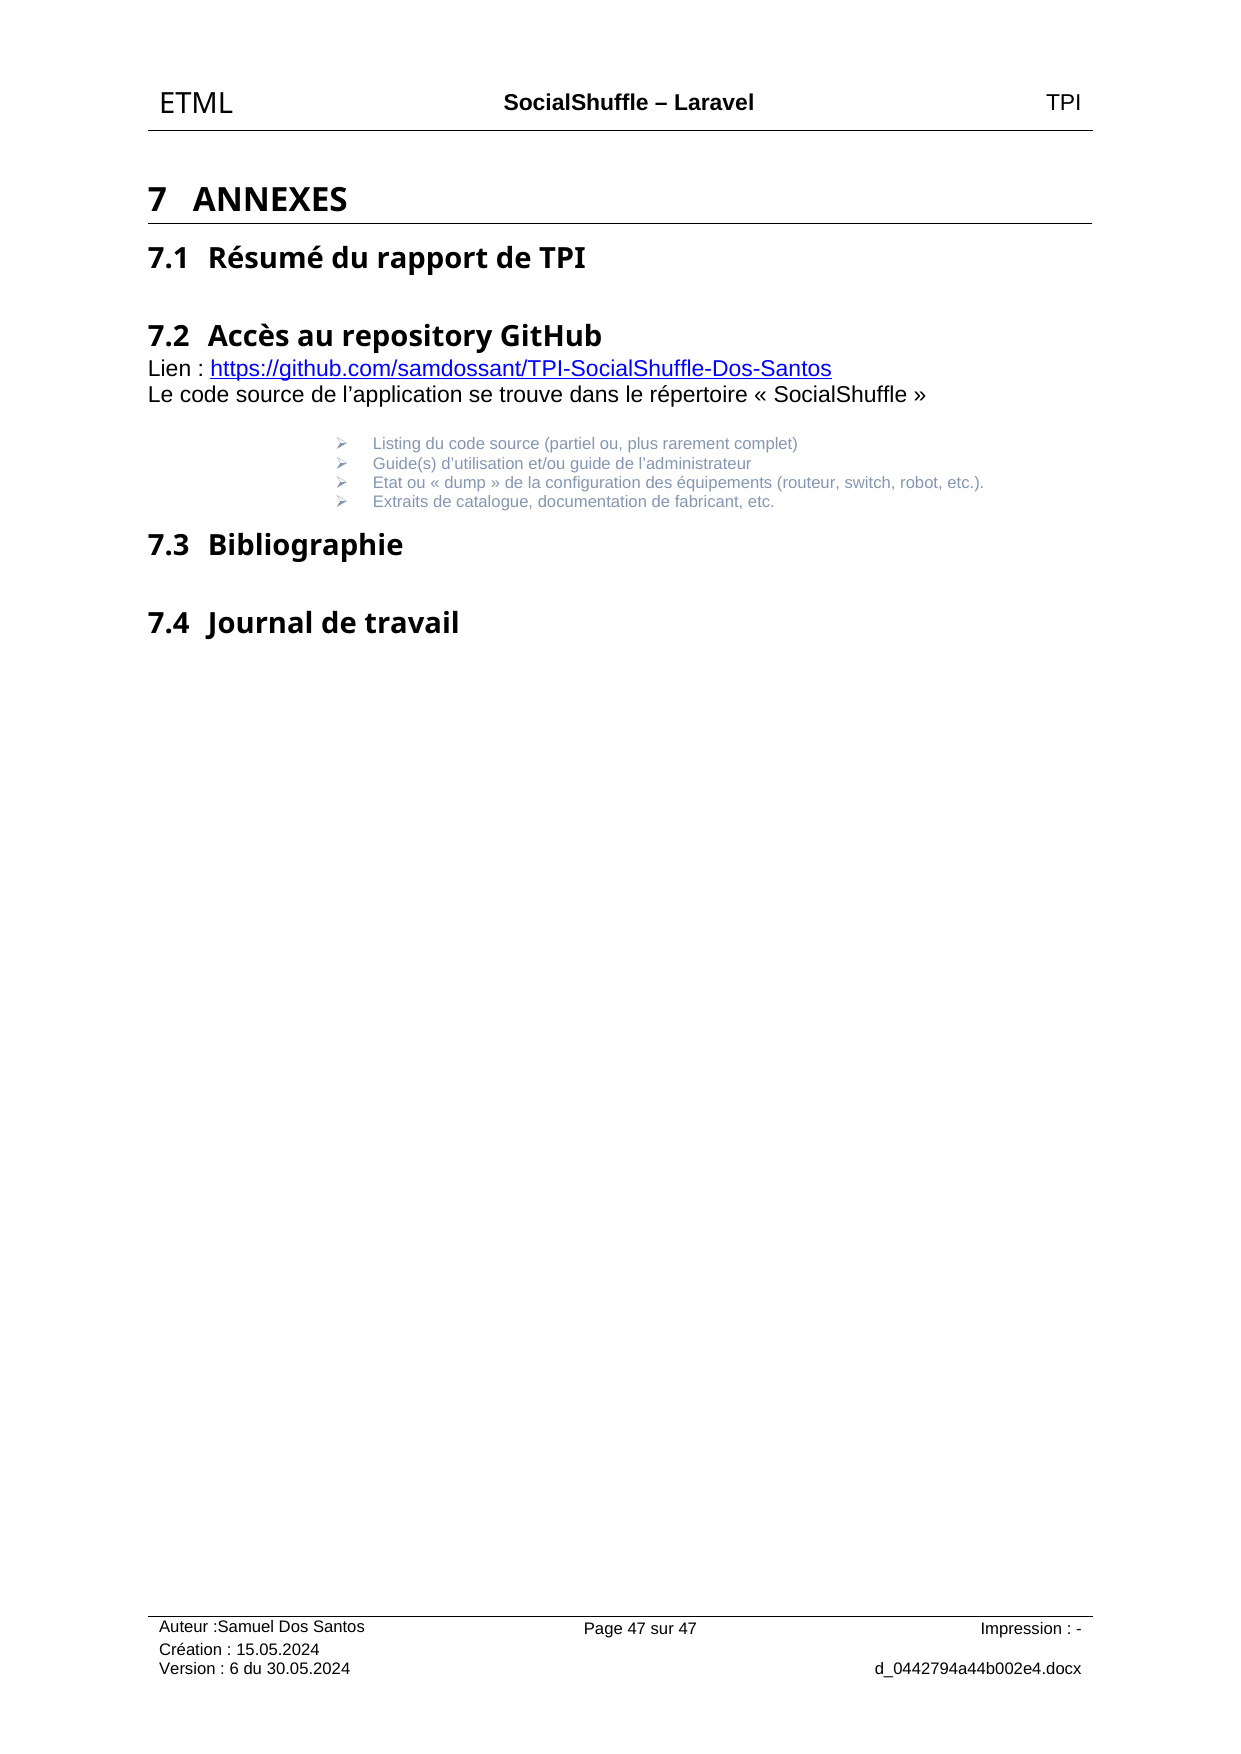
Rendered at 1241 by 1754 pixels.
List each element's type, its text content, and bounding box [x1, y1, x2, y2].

list Extraits de catalogue, documentation de fabricant, etc. [335, 492, 1092, 511]
text Le code source de l’application se trouve dans le répertoire « SocialShuffle » [148, 381, 1092, 408]
list Etat ou « dump » de la configuration des équipements (routeur, switch, robot, etc.). [335, 473, 1092, 492]
subtitle Bibliographie [148, 524, 1092, 563]
subtitle Accès au repository GitHub [148, 315, 1092, 355]
list Listing du code source (partiel ou, plus rarement complet) [335, 434, 1092, 453]
text Lien : https://github.com/samdossant/TPI-SocialShuffle-Dos-Santos [148, 355, 1092, 381]
subtitle Résumé du rapport de TPI [148, 237, 1092, 277]
list Guide(s) d’utilisation et/ou guide de l’administrateur [335, 453, 1092, 473]
subtitle Journal de travail [148, 602, 1092, 642]
subtitle Annexes [148, 176, 1092, 223]
